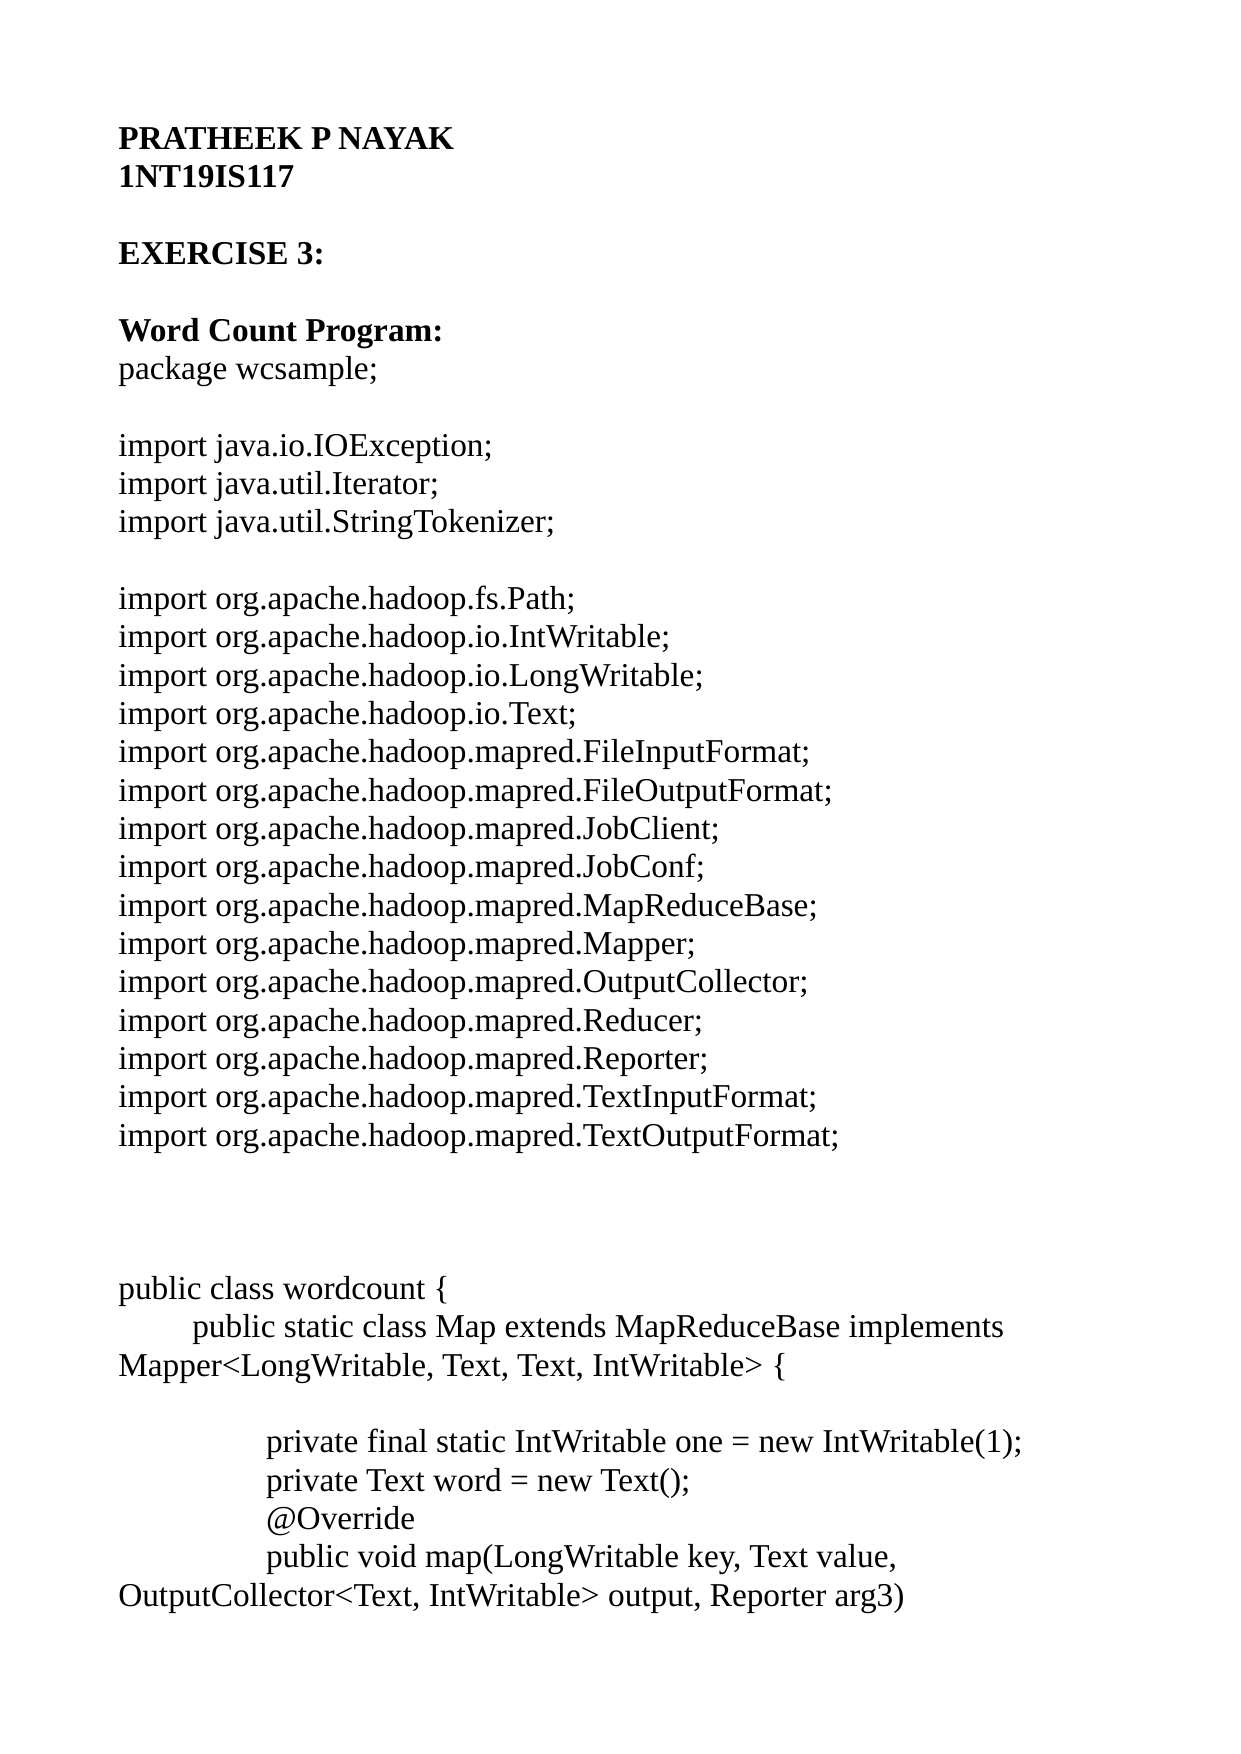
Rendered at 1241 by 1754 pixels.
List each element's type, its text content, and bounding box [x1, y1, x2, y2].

text EXERCISE 3: [118, 233, 1122, 271]
text import org.apache.hadoop.mapred.OutputCollector; [118, 961, 1122, 1000]
text import org.apache.hadoop.io.IntWritable; [118, 616, 1122, 655]
text package wcsample; [118, 348, 1122, 386]
text Word Count Program: [118, 310, 1122, 348]
text import java.io.IOException; [118, 425, 1122, 463]
text public class wordcount { [118, 1268, 1122, 1306]
text import org.apache.hadoop.mapred.JobConf; [118, 846, 1122, 885]
text @Override [118, 1498, 1122, 1536]
text import org.apache.hadoop.mapred.TextOutputFormat; [118, 1115, 1122, 1153]
text import org.apache.hadoop.io.LongWritable; [118, 655, 1122, 693]
text import java.util.StringTokenizer; [118, 501, 1122, 540]
text public void map(LongWritable key, Text value, OutputCollector<Text, IntWritable> output, Reporter arg3) [118, 1536, 1122, 1613]
text import java.util.Iterator; [118, 463, 1122, 501]
text import org.apache.hadoop.mapred.JobClient; [118, 808, 1122, 846]
text import org.apache.hadoop.mapred.MapReduceBase; [118, 885, 1122, 923]
text import org.apache.hadoop.fs.Path; [118, 578, 1122, 616]
text import org.apache.hadoop.mapred.Reducer; [118, 1000, 1122, 1038]
text private final static IntWritable one = new IntWritable(1); [118, 1421, 1122, 1460]
text import org.apache.hadoop.mapred.FileInputFormat; [118, 731, 1122, 770]
text import org.apache.hadoop.mapred.FileOutputFormat; [118, 770, 1122, 808]
text private Text word = new Text(); [118, 1460, 1122, 1498]
text import org.apache.hadoop.mapred.TextInputFormat; [118, 1076, 1122, 1115]
text import org.apache.hadoop.mapred.Mapper; [118, 923, 1122, 961]
text import org.apache.hadoop.mapred.Reporter; [118, 1038, 1122, 1076]
text PRATHEEK P NAYAK 1NT19IS117 [118, 118, 1122, 195]
text import org.apache.hadoop.io.Text; [118, 693, 1122, 731]
text public static class Map extends MapReduceBase implements Mapper<LongWritable, Text, Text, IntWritable> { [118, 1306, 1122, 1383]
